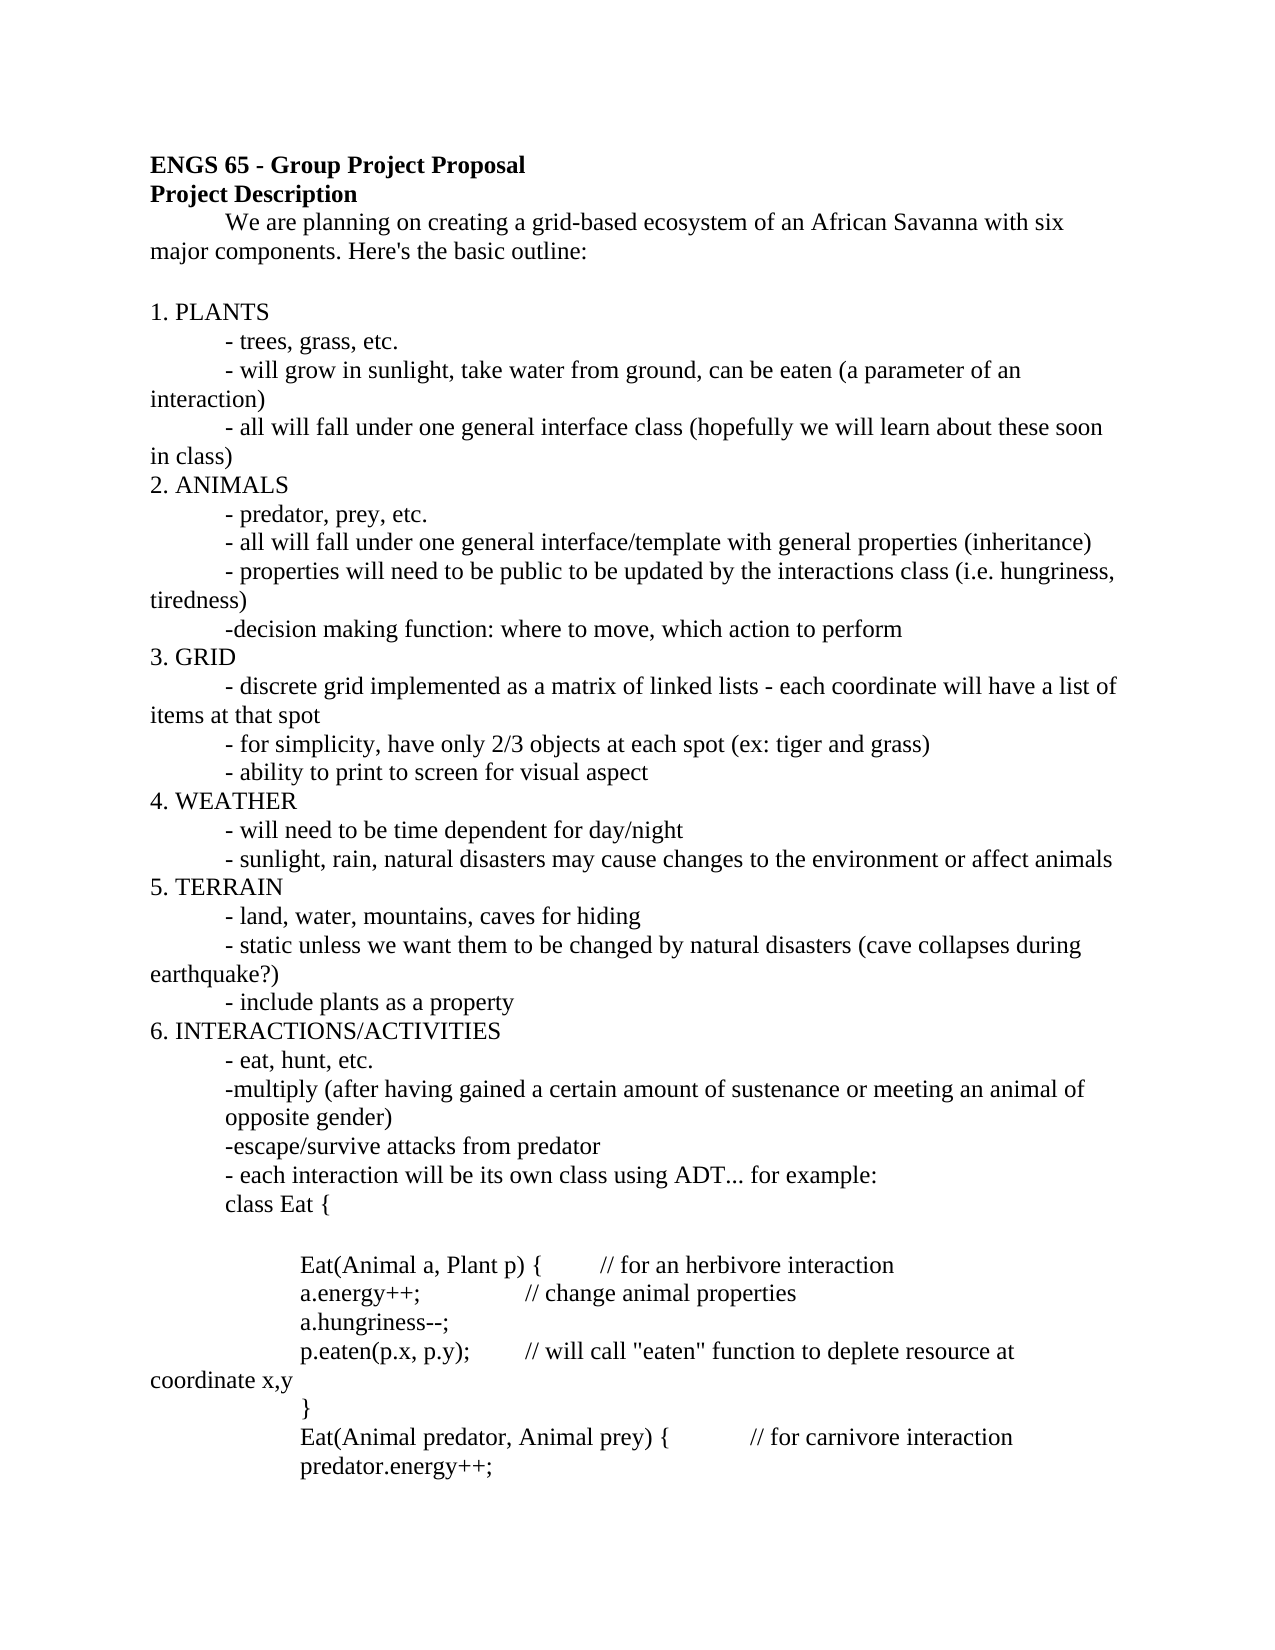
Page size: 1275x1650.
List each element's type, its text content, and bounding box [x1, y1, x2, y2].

text - all will fall under one general interface class (hopefully we will learn about these soon in class) [150, 412, 1125, 470]
text ENGS 65 - Group Project Proposal Project Description [150, 150, 1125, 207]
text We are planning on creating a grid-based ecosystem of an African Savanna with six major components. Here's the basic outline: [150, 207, 1125, 265]
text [150, 1160, 1125, 1480]
text -escape/survive attacks from predator [225, 1131, 1125, 1160]
text 1. PLANTS - trees, grass, etc. [150, 265, 1125, 355]
text -multiply (after having gained a certain amount of sustenance or meeting an animal of opposite gender) [225, 1074, 1125, 1131]
text 2. ANIMALS - predator, prey, etc. - all will fall under one general interface/template with general properties (inheritance) - properties will need to be public to be updated by the interactions class (i.e. hungriness, tiredness) -decision making function: where to move, which action to perform 3. GRID - discrete grid implemented as a matrix of linked lists - each coordinate will have a list of items at that spot - for simplicity, have only 2/3 objects at each spot (ex: tiger and grass) - ability to print to screen for visual aspect 4. WEATHER - will need to be time dependent for day/night - sunlight, rain, natural disasters may cause changes to the environment or affect animals 5. TERRAIN - land, water, mountains, caves for hiding - static unless we want them to be changed by natural disasters (cave collapses during earthquake?) - include plants as a property 6. INTERACTIONS/ACTIVITIES - eat, hunt, etc. [150, 470, 1125, 1074]
text - will grow in sunlight, take water from ground, can be eaten (a parameter of an interaction) [150, 355, 1125, 412]
